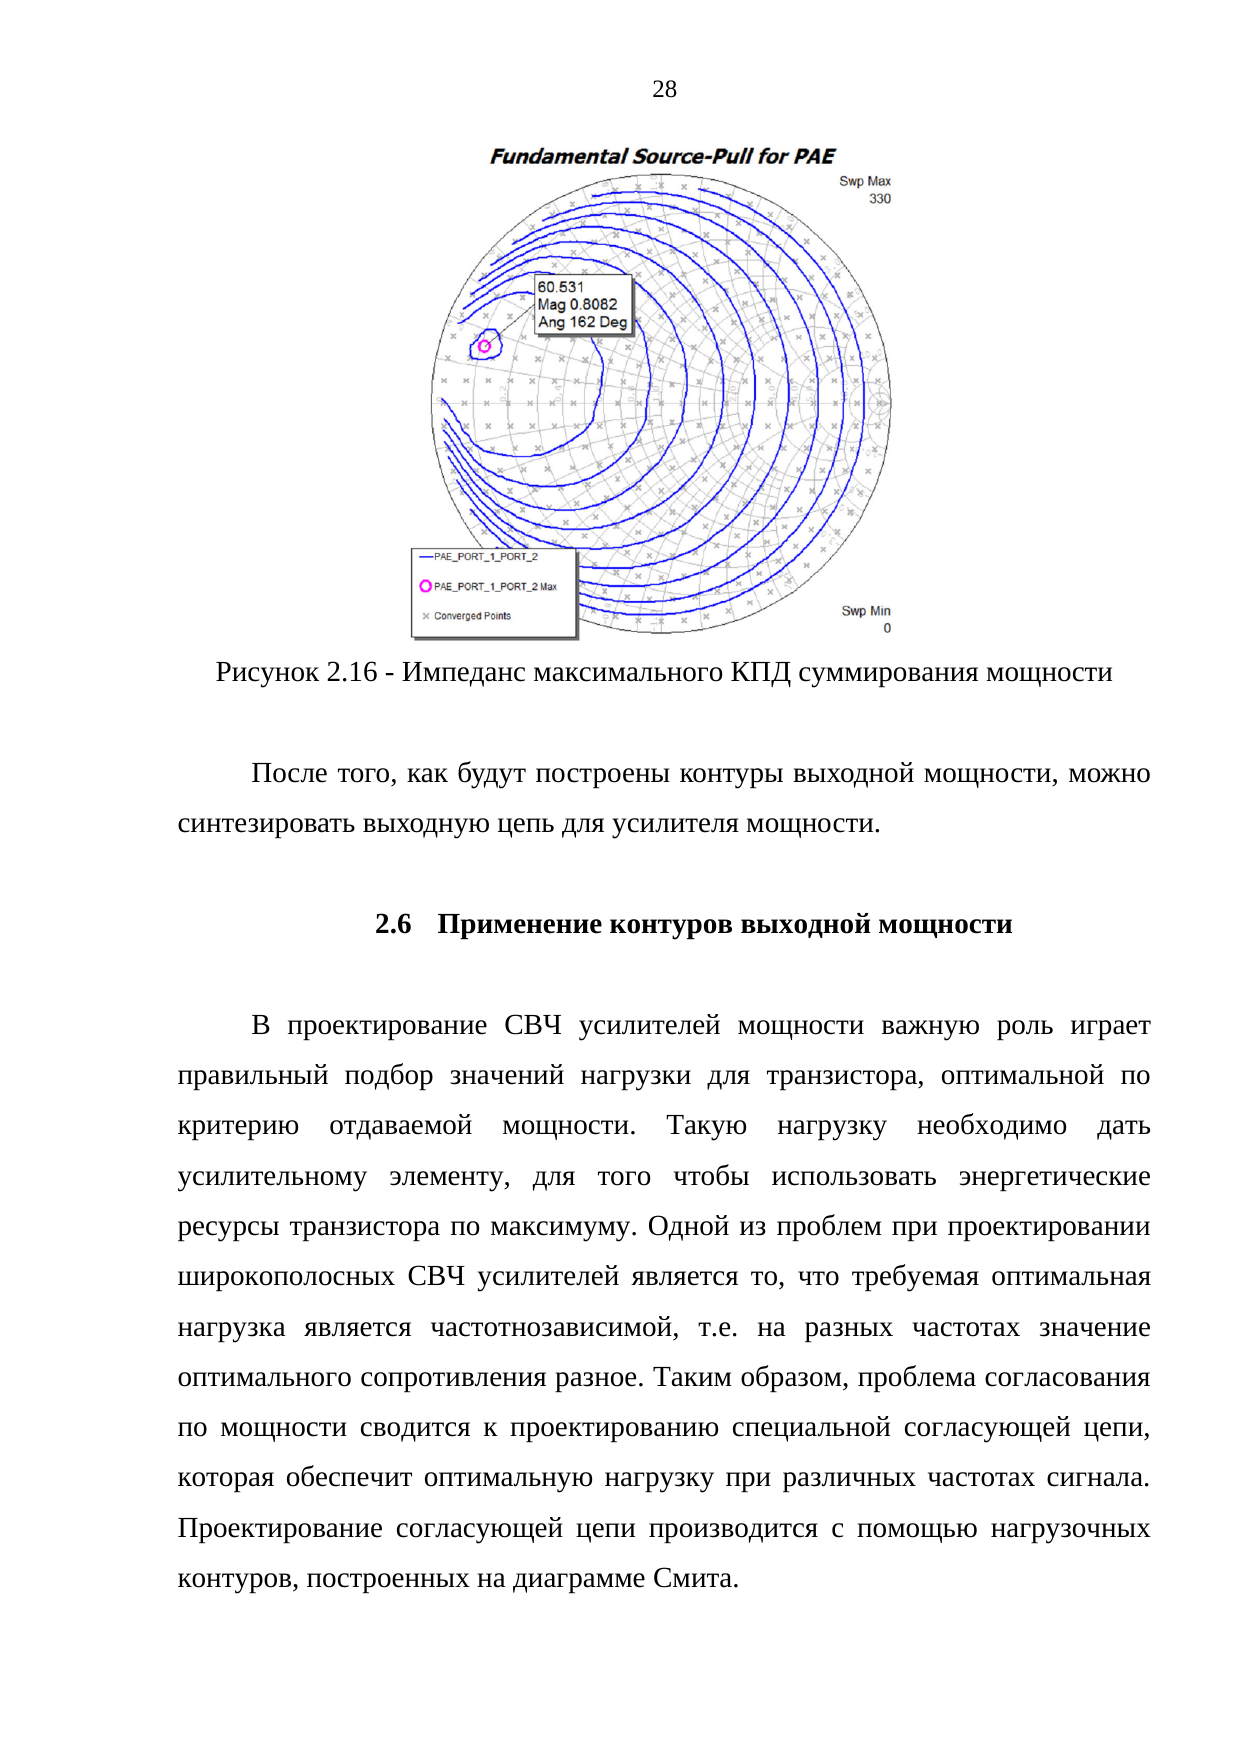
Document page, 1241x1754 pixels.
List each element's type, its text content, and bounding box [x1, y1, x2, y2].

picture [407, 136, 922, 641]
list Применение контуров выходной мощности [236, 906, 1152, 940]
text Рисунок 2.16 - Импеданс максимального КПД суммирования мощности [177, 654, 1152, 688]
text После того, как будут построены контуры выходной мощности, можно синтезировать выходную цепь для усилителя мощности. [177, 755, 1152, 839]
text В проектирование СВЧ усилителей мощности важную роль играет правильный подбор значений нагрузки для транзистора, оптимальной по критерию отдаваемой мощности. Такую нагрузку необходимо дать усилительному элементу, для того чтобы использовать энергетические ресурсы транзистора по максимуму. Одной из проблем при проектировании широкополосных СВЧ усилителей является то, что требуемая оптимальная нагрузка является частотнозависимой, т.е. на разных частотах значение оптимального сопротивления разное. Таким образом, проблема согласования по мощности сводится к проектированию специальной согласующей цепи, которая обеспечит оптимальную нагрузку при различных частотах сигнала. Проектирование согласующей цепи производится с помощью нагрузочных контуров, построенных на диаграмме Смита. [177, 1007, 1152, 1594]
